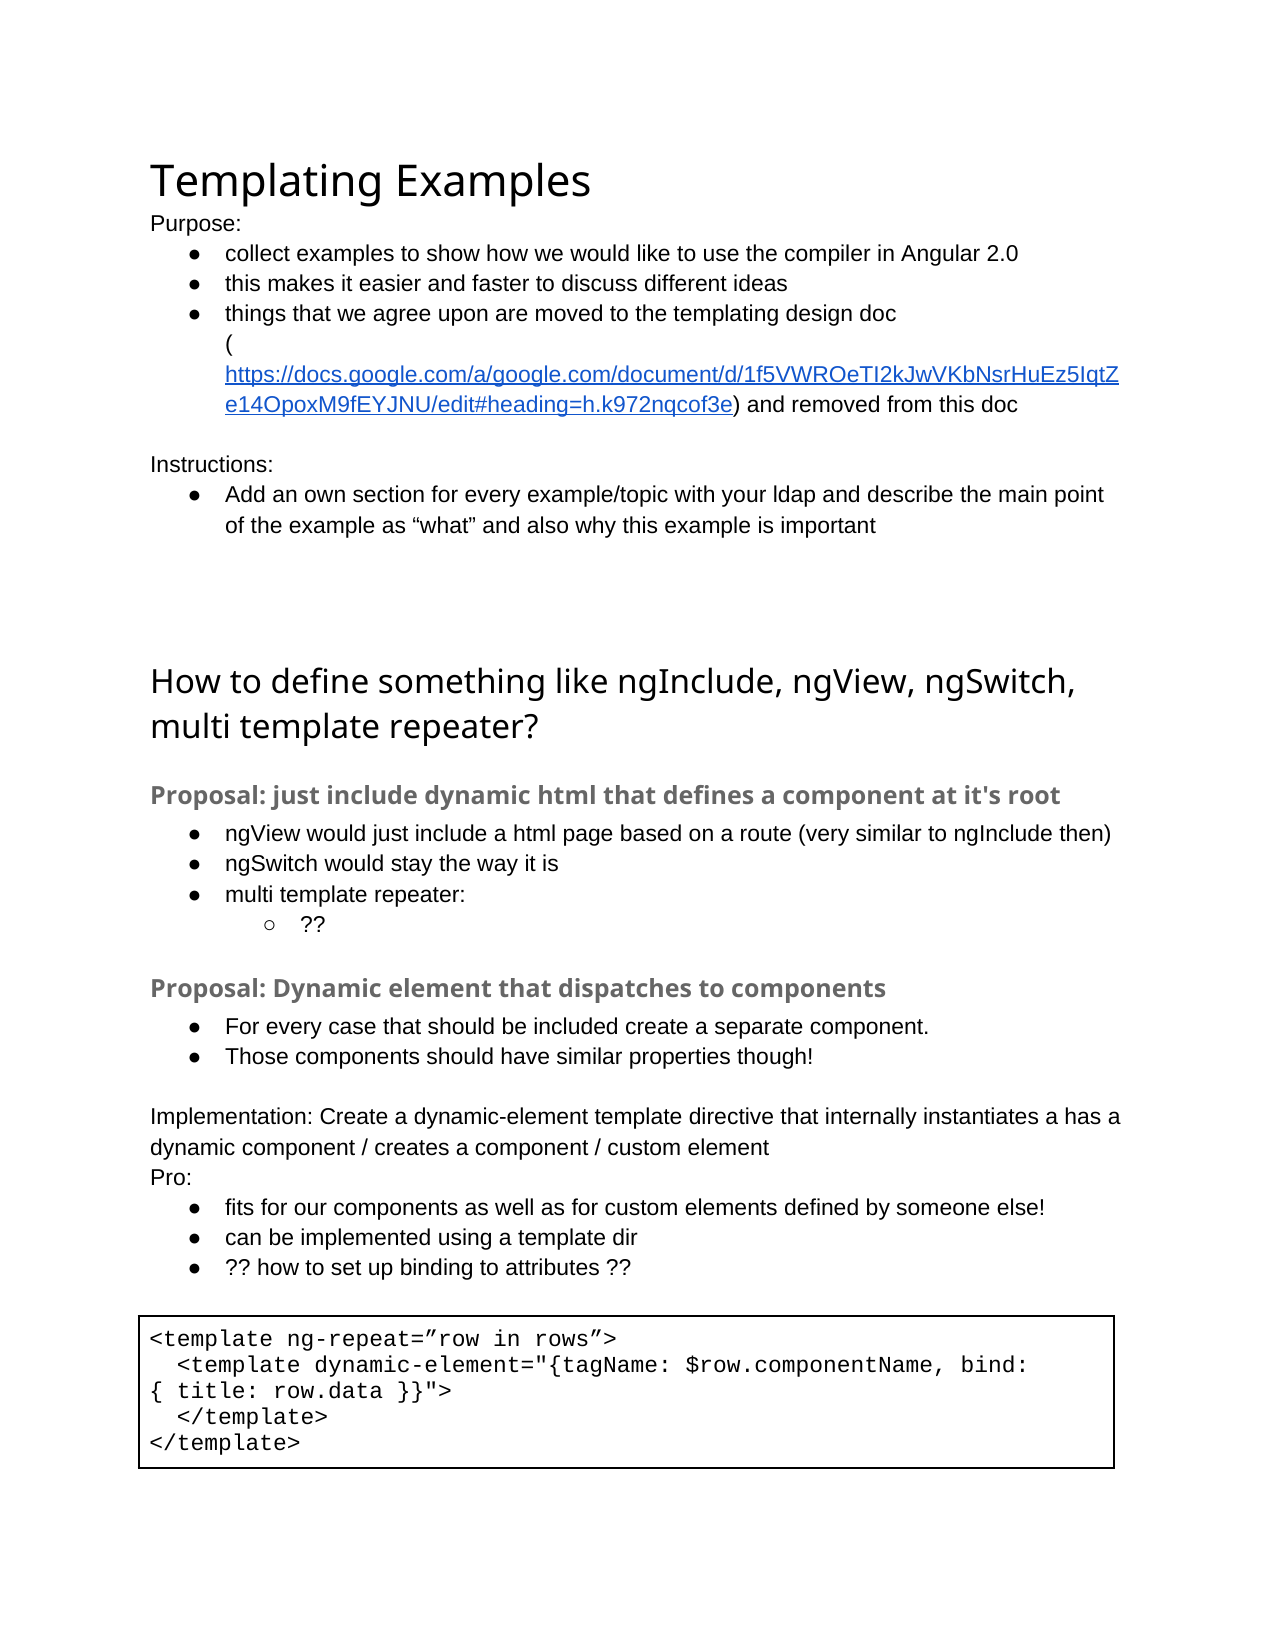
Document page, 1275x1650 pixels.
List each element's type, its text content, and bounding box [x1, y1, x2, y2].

title Templating Examples [150, 150, 1125, 209]
subtitle Proposal: just include dynamic html that defines a component at it's root [150, 778, 1125, 812]
list things that we agree upon are moved to the templating design doc (https://docs.google.com/a/google.com/document/d/1f5VWROeTI2kJwVKbNsrHuEz5IqtZe14OpoxM9fEYJNU/edit#heading=h.k972nqcof3e) and removed from this doc [187, 300, 1125, 417]
list ngView would just include a html page based on a route (very similar to ngInclude then) [187, 820, 1125, 847]
subtitle How to define something like ngInclude, ngView, ngSwitch, multi template repeater? [150, 658, 1125, 749]
subtitle Proposal: Dynamic element that dispatches to components [150, 970, 1125, 1004]
text Implementation: Create a dynamic-element template directive that internally instantiates a has a dynamic component / creates a component / custom element [150, 1103, 1125, 1160]
list ?? [262, 911, 1125, 937]
list Those components should have similar properties though! [187, 1043, 1125, 1069]
list ?? how to set up binding to attributes ?? [187, 1254, 1125, 1281]
list can be implemented using a template dir [187, 1224, 1125, 1250]
list multi template repeater: [187, 881, 1125, 907]
table_header <template ng-repeat=”row in rows”> <template dynamic-element="{tagName: $row.componentName, bind: { title: row.data }}"> </template> </template> [140, 1317, 1113, 1467]
list this makes it easier and faster to discuss different ideas [187, 270, 1125, 296]
text Instructions: [150, 451, 1125, 478]
list For every case that should be included create a separate component. [187, 1013, 1125, 1039]
text Purpose: [150, 209, 1125, 236]
list collect examples to show how we would like to use the compiler in Angular 2.0 [187, 240, 1125, 266]
list ngSwitch would stay the way it is [187, 850, 1125, 877]
list fits for our components as well as for custom elements defined by someone else! [187, 1194, 1125, 1220]
list Add an own section for every example/topic with your ldap and describe the main point of the example as “what” and also why this example is important [187, 481, 1125, 538]
text Pro: [150, 1164, 1125, 1190]
